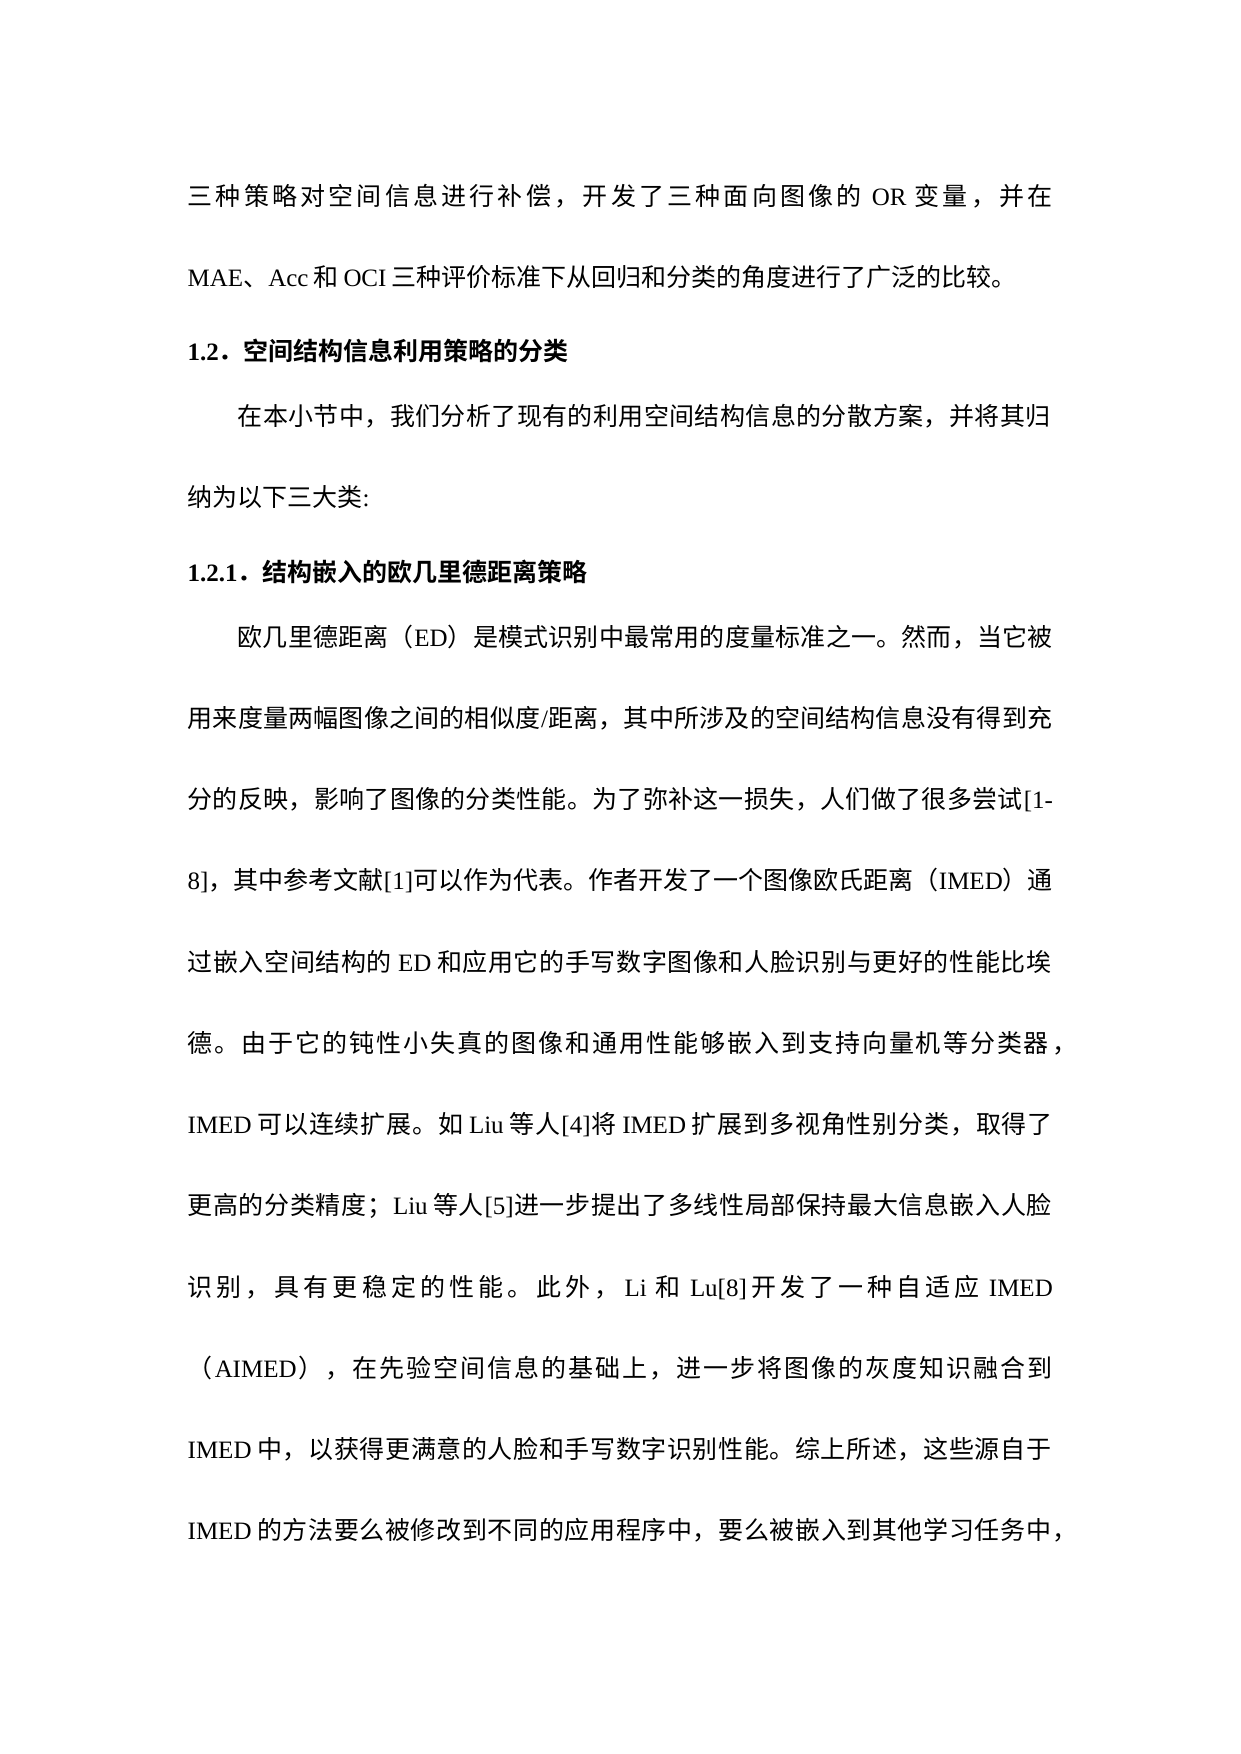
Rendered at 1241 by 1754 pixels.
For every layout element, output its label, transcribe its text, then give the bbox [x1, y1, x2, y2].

subtitle 1.2.1．结构嵌入的欧几里德距离策略 [187, 538, 1031, 603]
text 在本小节中，我们分析了现有的利用空间结构信息的分散方案，并将其归纳为以下三大类: [187, 382, 1053, 528]
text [187, 162, 1053, 308]
subtitle 1.2．空间结构信息利用策略的分类 [187, 317, 1031, 382]
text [187, 603, 1053, 1561]
